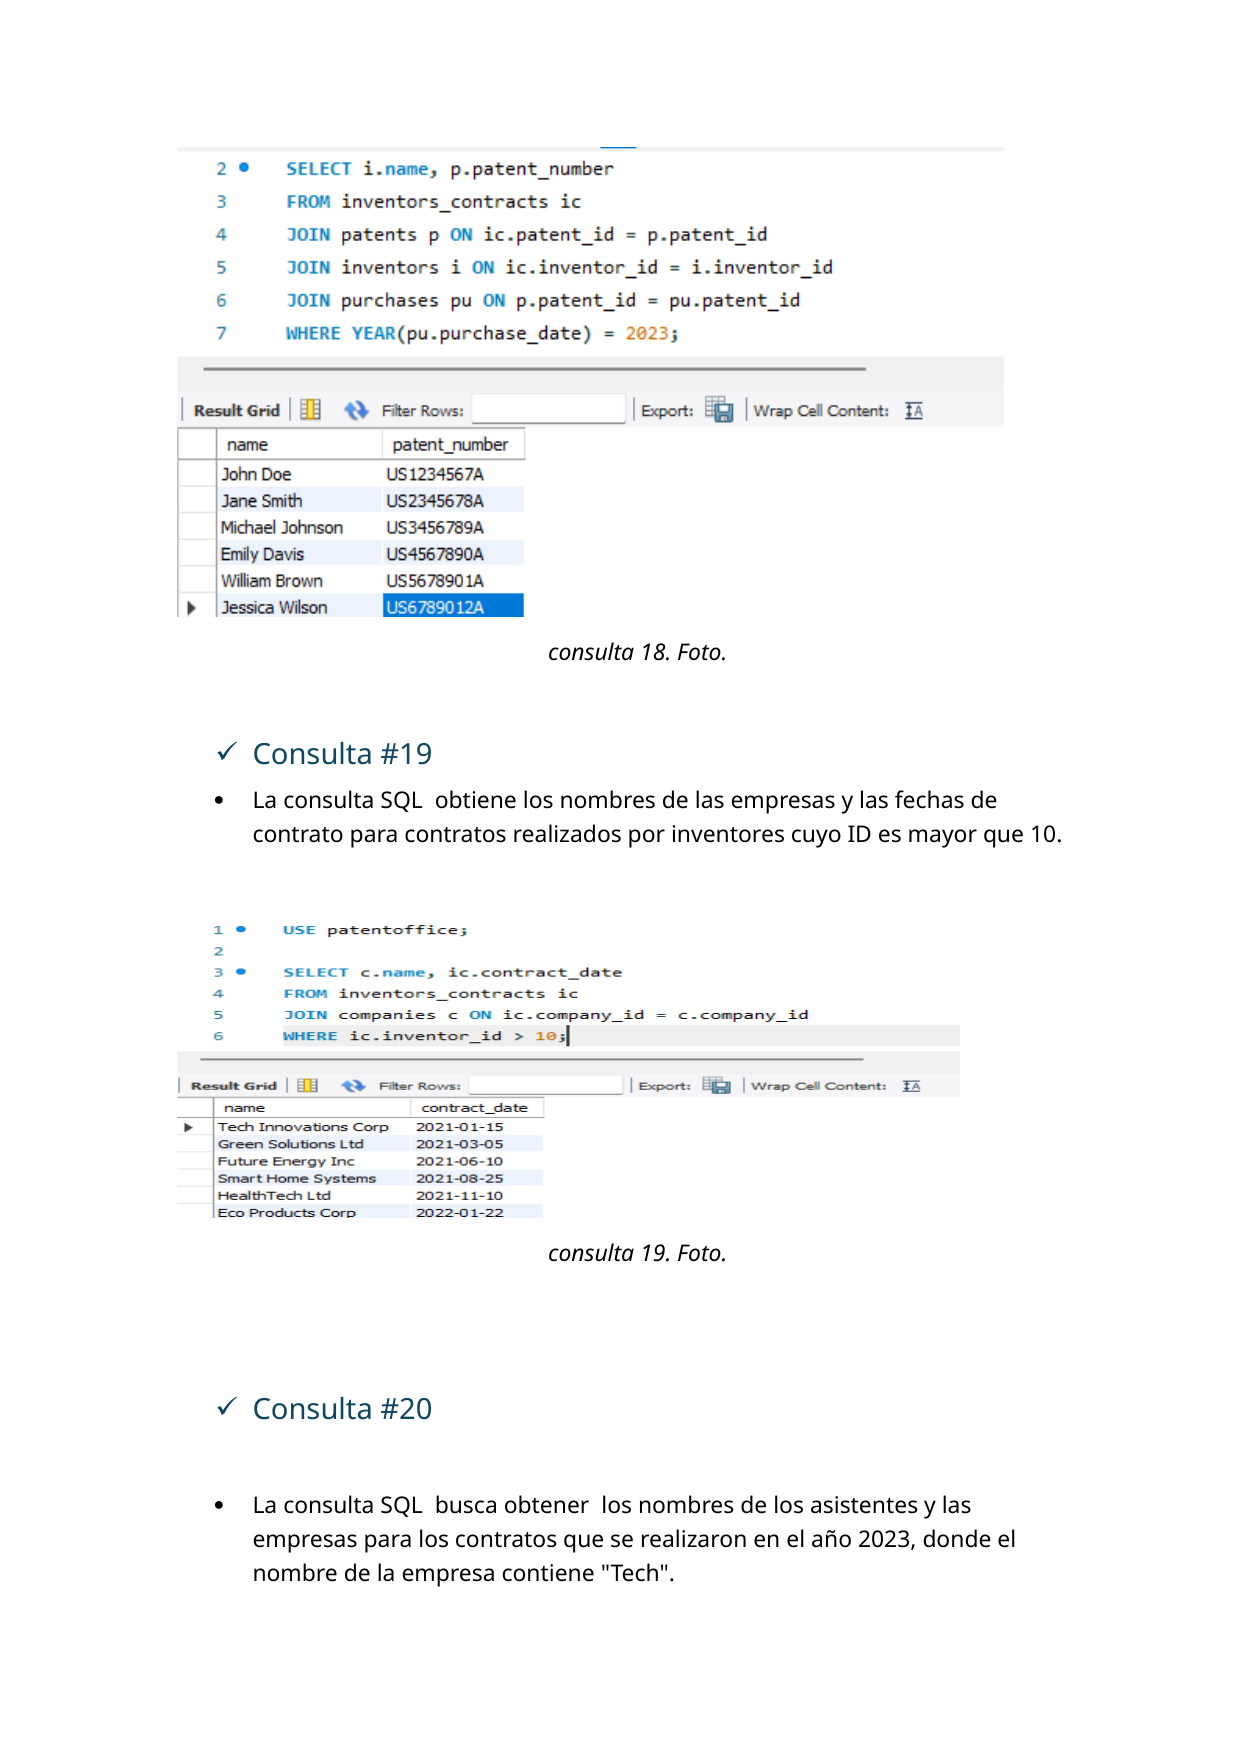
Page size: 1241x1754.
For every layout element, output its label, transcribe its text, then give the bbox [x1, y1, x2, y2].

list La consulta SQL busca obtener los nombres de los asistentes y las empresas para los contratos que se realizaron en el año 2023, donde el nombre de la empresa contiene "Tech". [215, 1489, 1063, 1588]
text consulta 18. Foto. [215, 636, 1063, 667]
subtitle Consulta #19 [215, 733, 1063, 773]
picture [177, 919, 960, 1218]
picture [177, 147, 1004, 617]
text consulta 19. Foto. [215, 1237, 1063, 1268]
subtitle Consulta #20 [215, 1388, 1063, 1428]
list La consulta SQL obtiene los nombres de las empresas y las fechas de contrato para contratos realizados por inventores cuyo ID es mayor que 10. [215, 784, 1063, 849]
